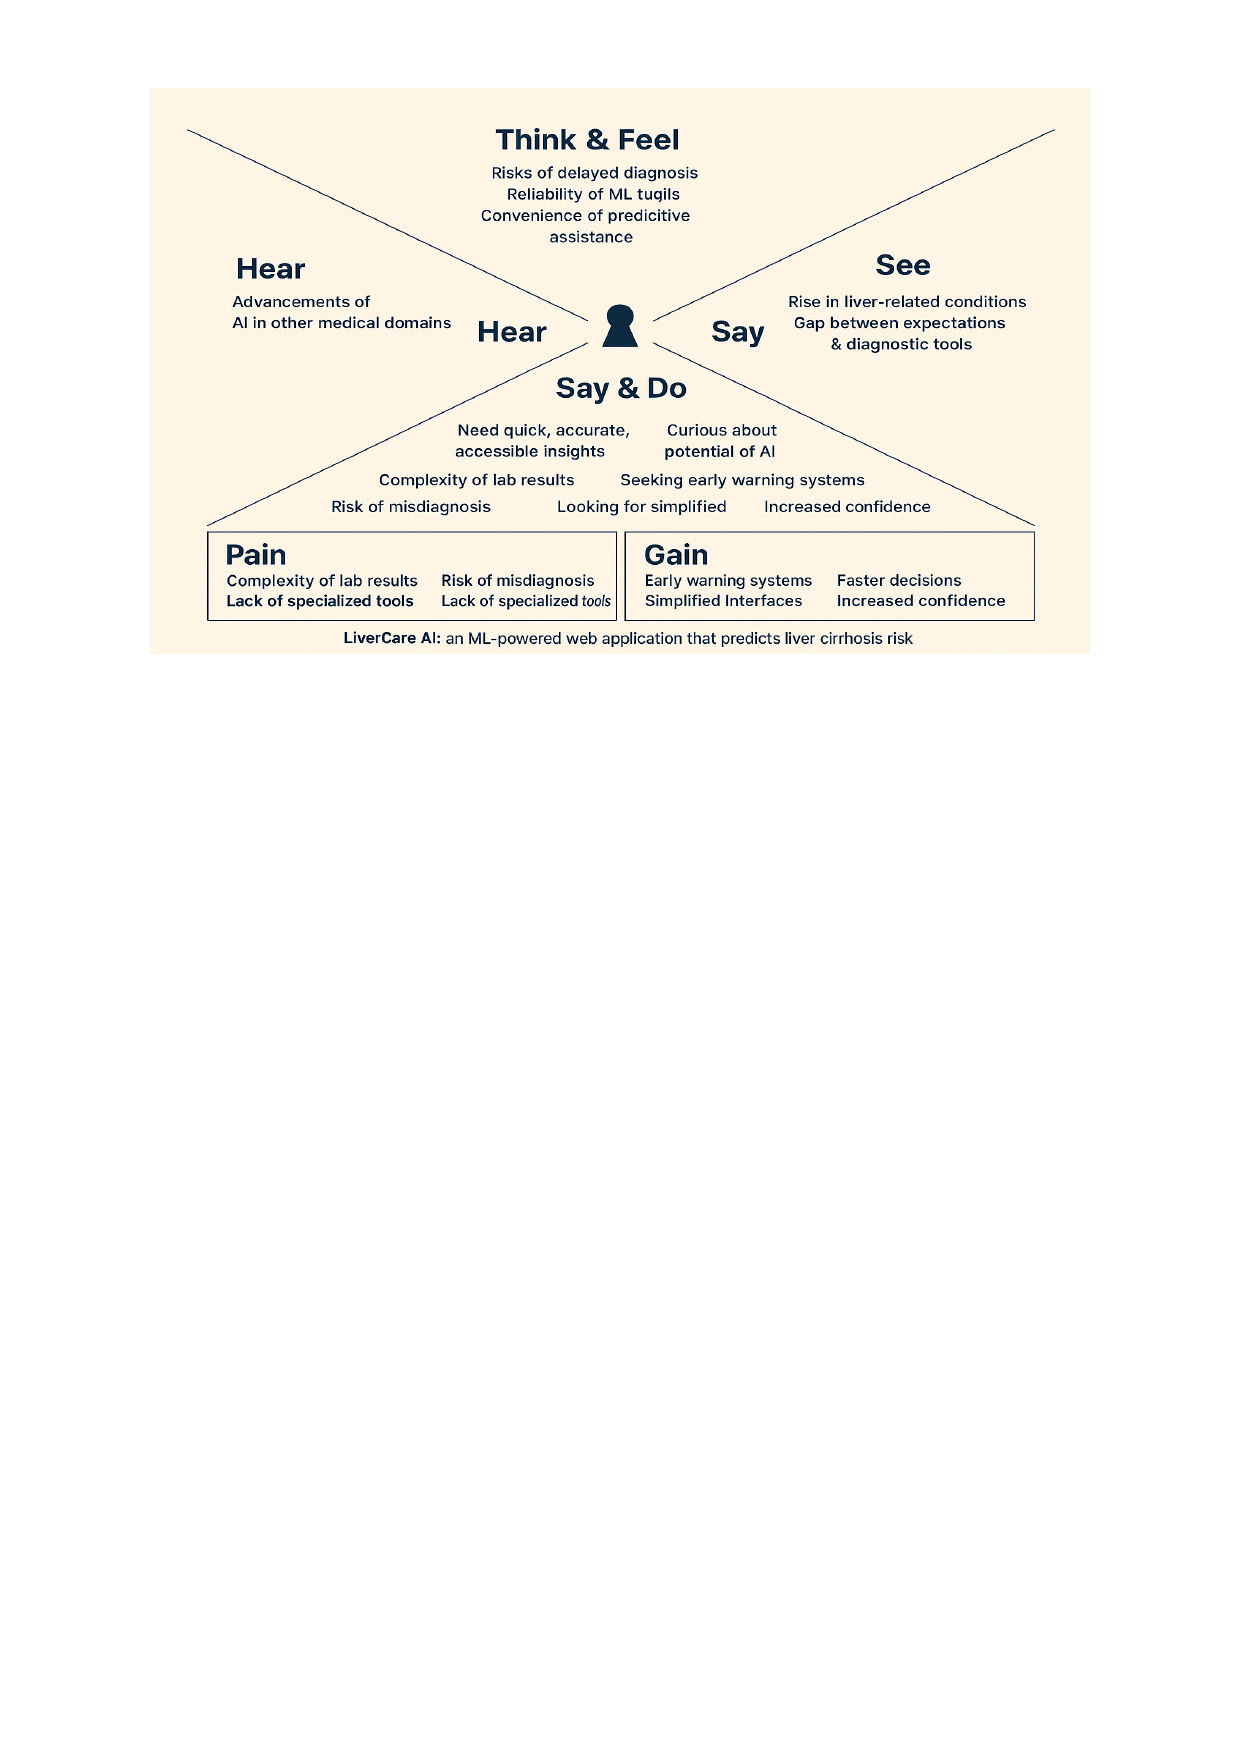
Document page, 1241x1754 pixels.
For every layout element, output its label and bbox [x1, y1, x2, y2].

picture [150, 88, 1091, 654]
